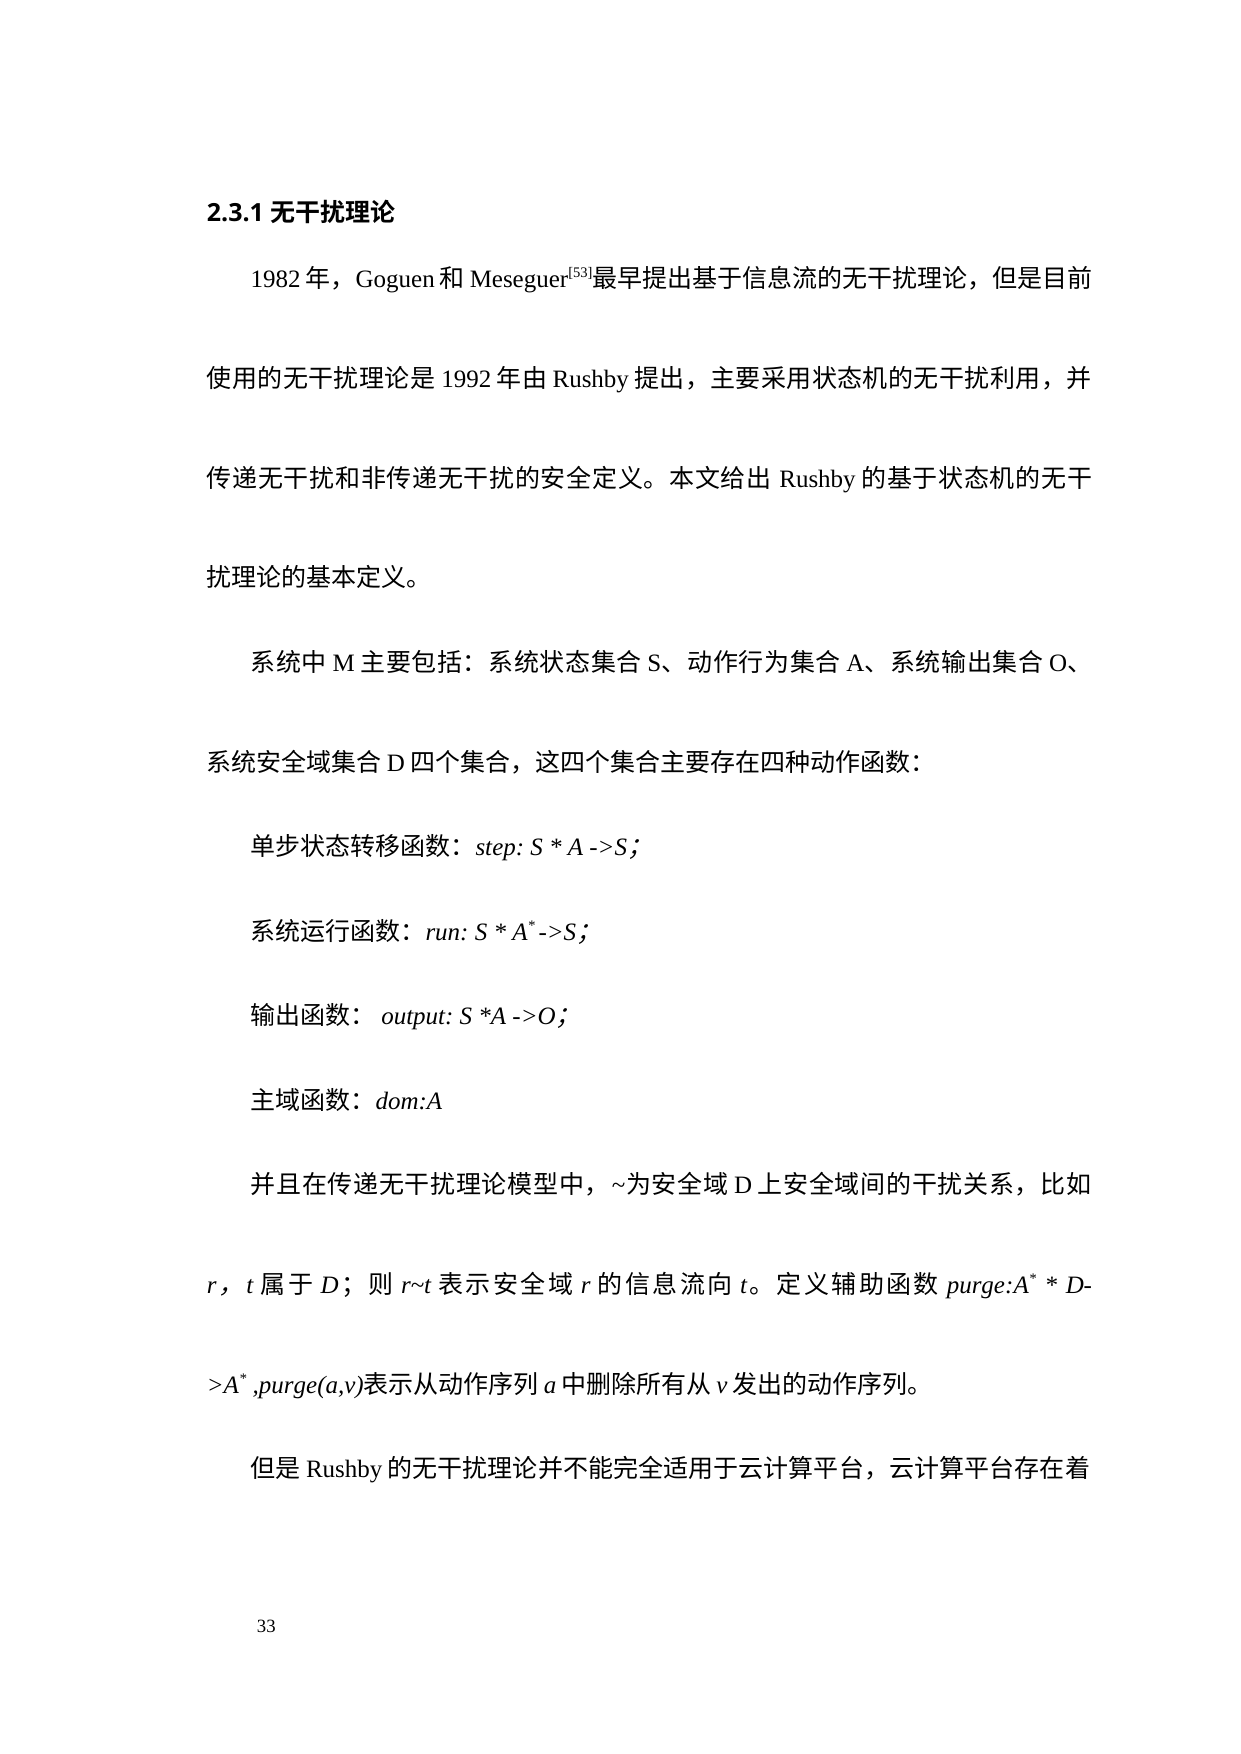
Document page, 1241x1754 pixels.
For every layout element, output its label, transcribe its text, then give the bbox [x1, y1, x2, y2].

text 系统运行函数：run: S * A* ->S； [207, 896, 1093, 963]
text 主域函数：dom:A [207, 1065, 1093, 1132]
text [207, 1434, 1093, 1500]
text 单步状态转移函数：step: S * A ->S； [207, 812, 1093, 878]
text 并且在传递无干扰理论模型中，~为安全域D上安全域间的干扰关系，比如r，t属于D；则r~t表示安全域r的信息流向t。定义辅助函数purge:A* * D->A* ,purge(a,v)表示从动作序列a中删除所有从v发出的动作序列。 [207, 1150, 1093, 1416]
subtitle 无干扰理论 [207, 177, 1093, 244]
text 1982年，Goguen和Meseguer[]最早提出基于信息流的无干扰理论，但是目前使用的无干扰理论是1992年由Rushby提出，主要采用状态机的无干扰利用，并传递无干扰和非传递无干扰的安全定义。本文给出Rushby的基于状态机的无干扰理论的基本定义。 [207, 244, 1093, 609]
text 输出函数： output: S *A ->O； [207, 981, 1093, 1047]
text 系统中M主要包括：系统状态集合S、动作行为集合A、系统输出集合O、系统安全域集合D四个集合，这四个集合主要存在四种动作函数： [207, 627, 1093, 793]
